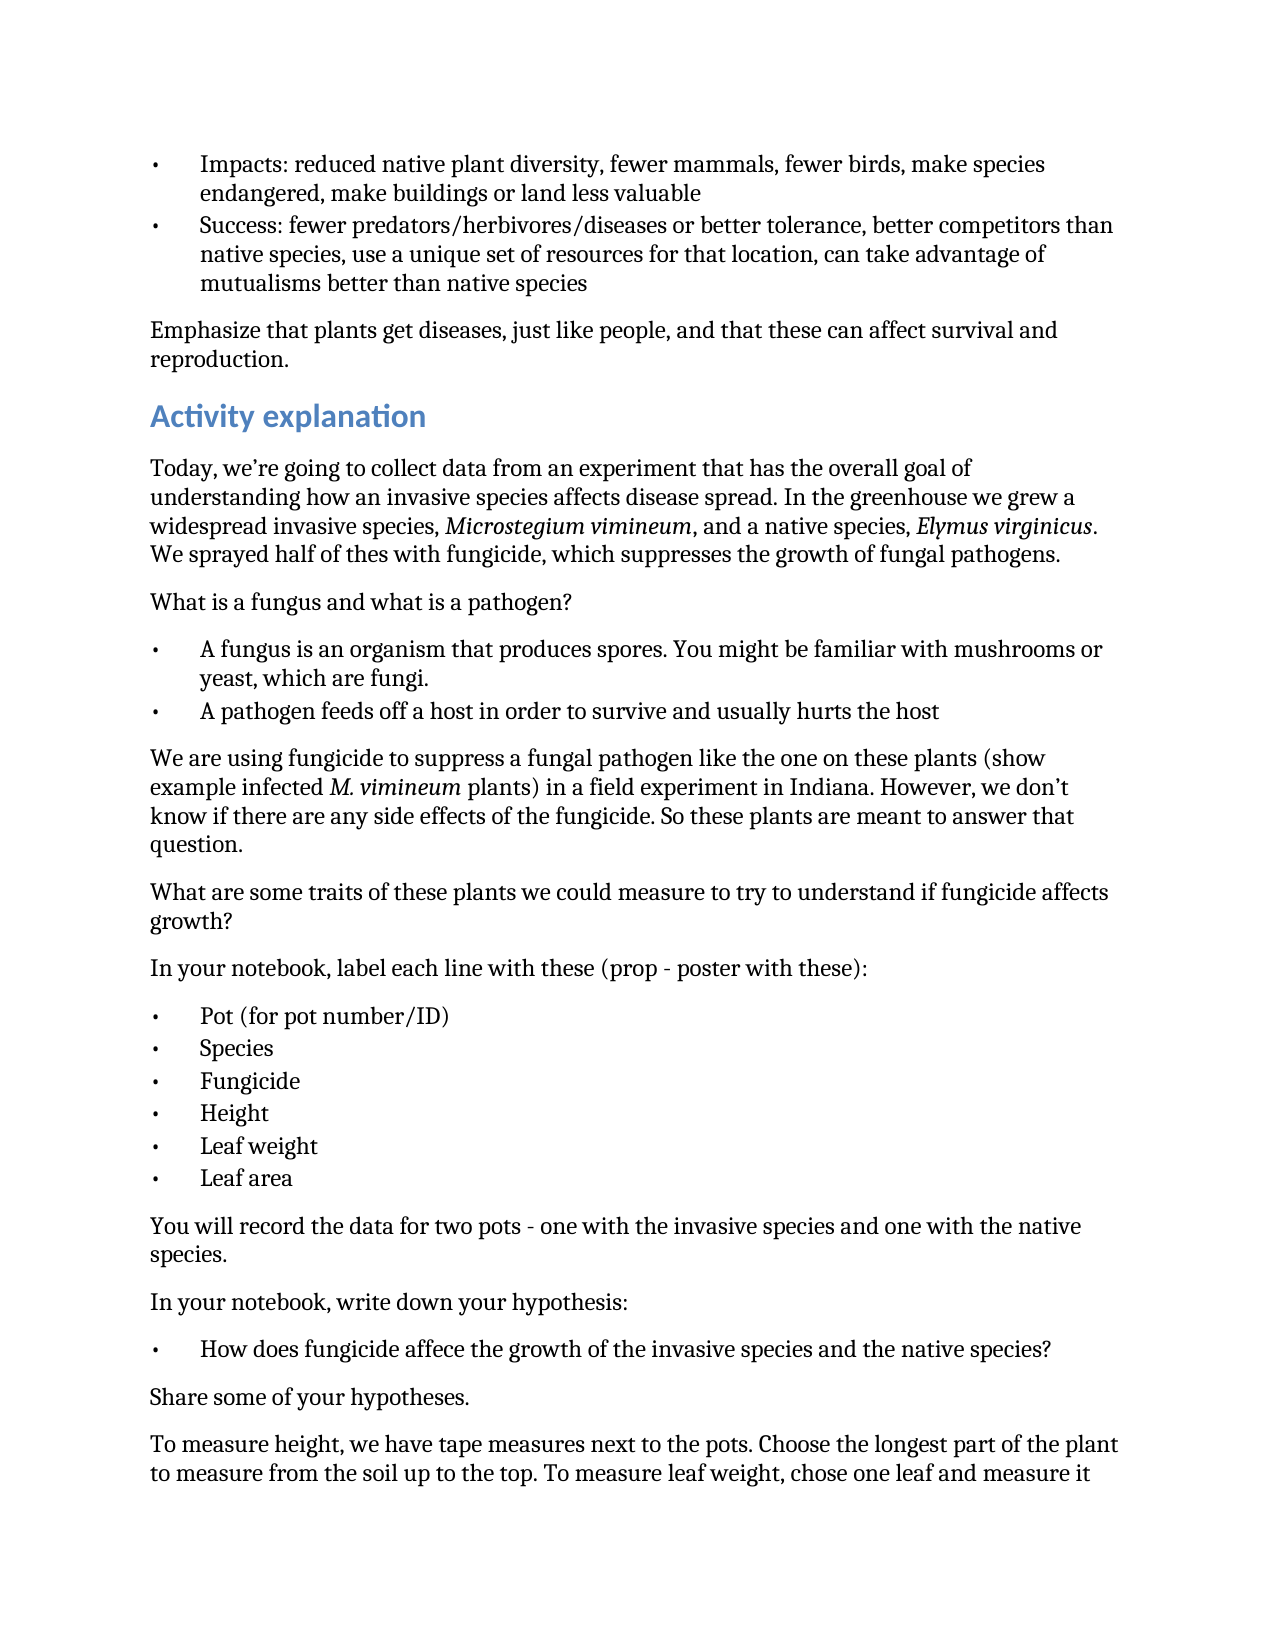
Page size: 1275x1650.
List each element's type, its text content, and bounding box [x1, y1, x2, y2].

text Share some of your hypotheses. [150, 1383, 1125, 1412]
list Species [150, 1034, 1125, 1063]
list Leaf area [150, 1164, 1125, 1193]
list Success: fewer predators/herbivores/diseases or better tolerance, better competitors than native species, use a unique set of resources for that location, can take advantage of mutualisms better than native species [150, 211, 1125, 297]
list Height [150, 1099, 1125, 1128]
text In your notebook, label each line with these (prop - poster with these): [150, 954, 1125, 983]
text You will record the data for two pots - one with the invasive species and one with the native species. [150, 1212, 1125, 1269]
list A pathogen feeds off a host in order to survive and usually hurts the host [150, 697, 1125, 725]
list Pot (for pot number/ID) [150, 1002, 1125, 1030]
list Leaf weight [150, 1132, 1125, 1160]
text In your notebook, write down your hypothesis: [150, 1288, 1125, 1317]
text What are some traits of these plants we could measure to try to understand if fungicide affects growth? [150, 878, 1125, 935]
list Impacts: reduced native plant diversity, fewer mammals, fewer birds, make species endangered, make buildings or land less valuable [150, 150, 1125, 207]
text Today, we’re going to collect data from an experiment that has the overall goal of understanding how an invasive species affects disease spread. In the greenhouse we grew a widespread invasive species, Microstegium vimineum, and a native species, Elymus virginicus. We sprayed half of thes with fungicide, which suppresses the growth of fungal pathogens. [150, 454, 1125, 569]
text We are using fungicide to suppress a fungal pathogen like the one on these plants (show example infected M. vimineum plants) in a field experiment in Indiana. However, we don’t know if there are any side effects of the fungicide. So these plants are meant to answer that question. [150, 744, 1125, 859]
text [150, 1430, 1125, 1488]
list A fungus is an organism that produces spores. You might be familiar with mushrooms or yeast, which are fungi. [150, 635, 1125, 693]
list Fungicide [150, 1067, 1125, 1095]
list How does fungicide affece the growth of the invasive species and the native species? [150, 1335, 1125, 1364]
text Emphasize that plants get diseases, just like people, and that these can affect survival and reproduction. [150, 316, 1125, 374]
text What is a fungus and what is a pathogen? [150, 588, 1125, 617]
subtitle Activity explanation [150, 394, 1125, 435]
